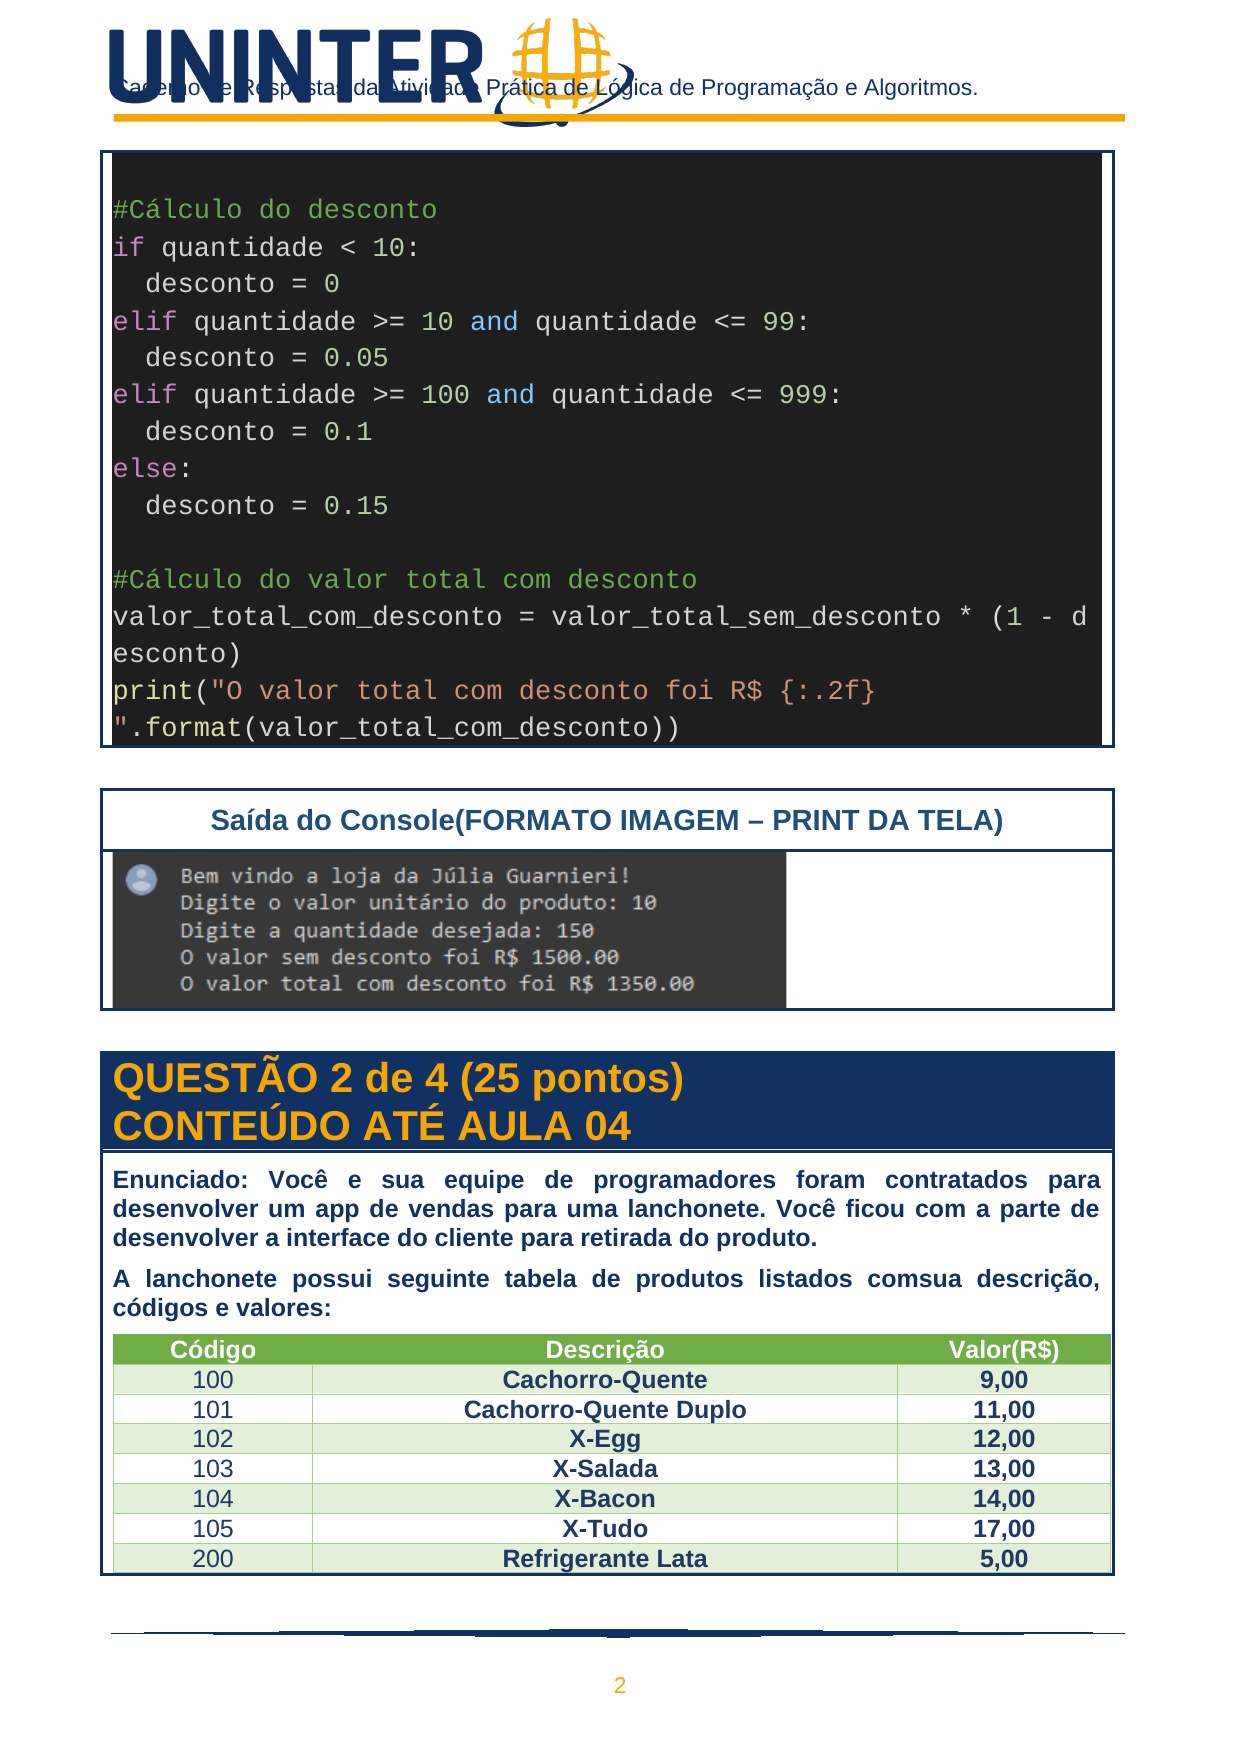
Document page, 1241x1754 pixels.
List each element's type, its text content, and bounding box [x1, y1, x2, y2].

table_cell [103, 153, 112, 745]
table_header QUESTÃO 2 de 4 (25 pontos) CONTEÚDO ATÉ AULA 04 [103, 1054, 1112, 1149]
table_cell [103, 852, 112, 1008]
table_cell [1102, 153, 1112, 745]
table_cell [103, 1153, 1112, 1573]
table_cell [787, 852, 1112, 1008]
table_header Saída do Console(FORMATO IMAGEM – PRINT DA TELA) [103, 791, 1112, 849]
picture [112, 852, 787, 1008]
picture [109, 18, 634, 127]
